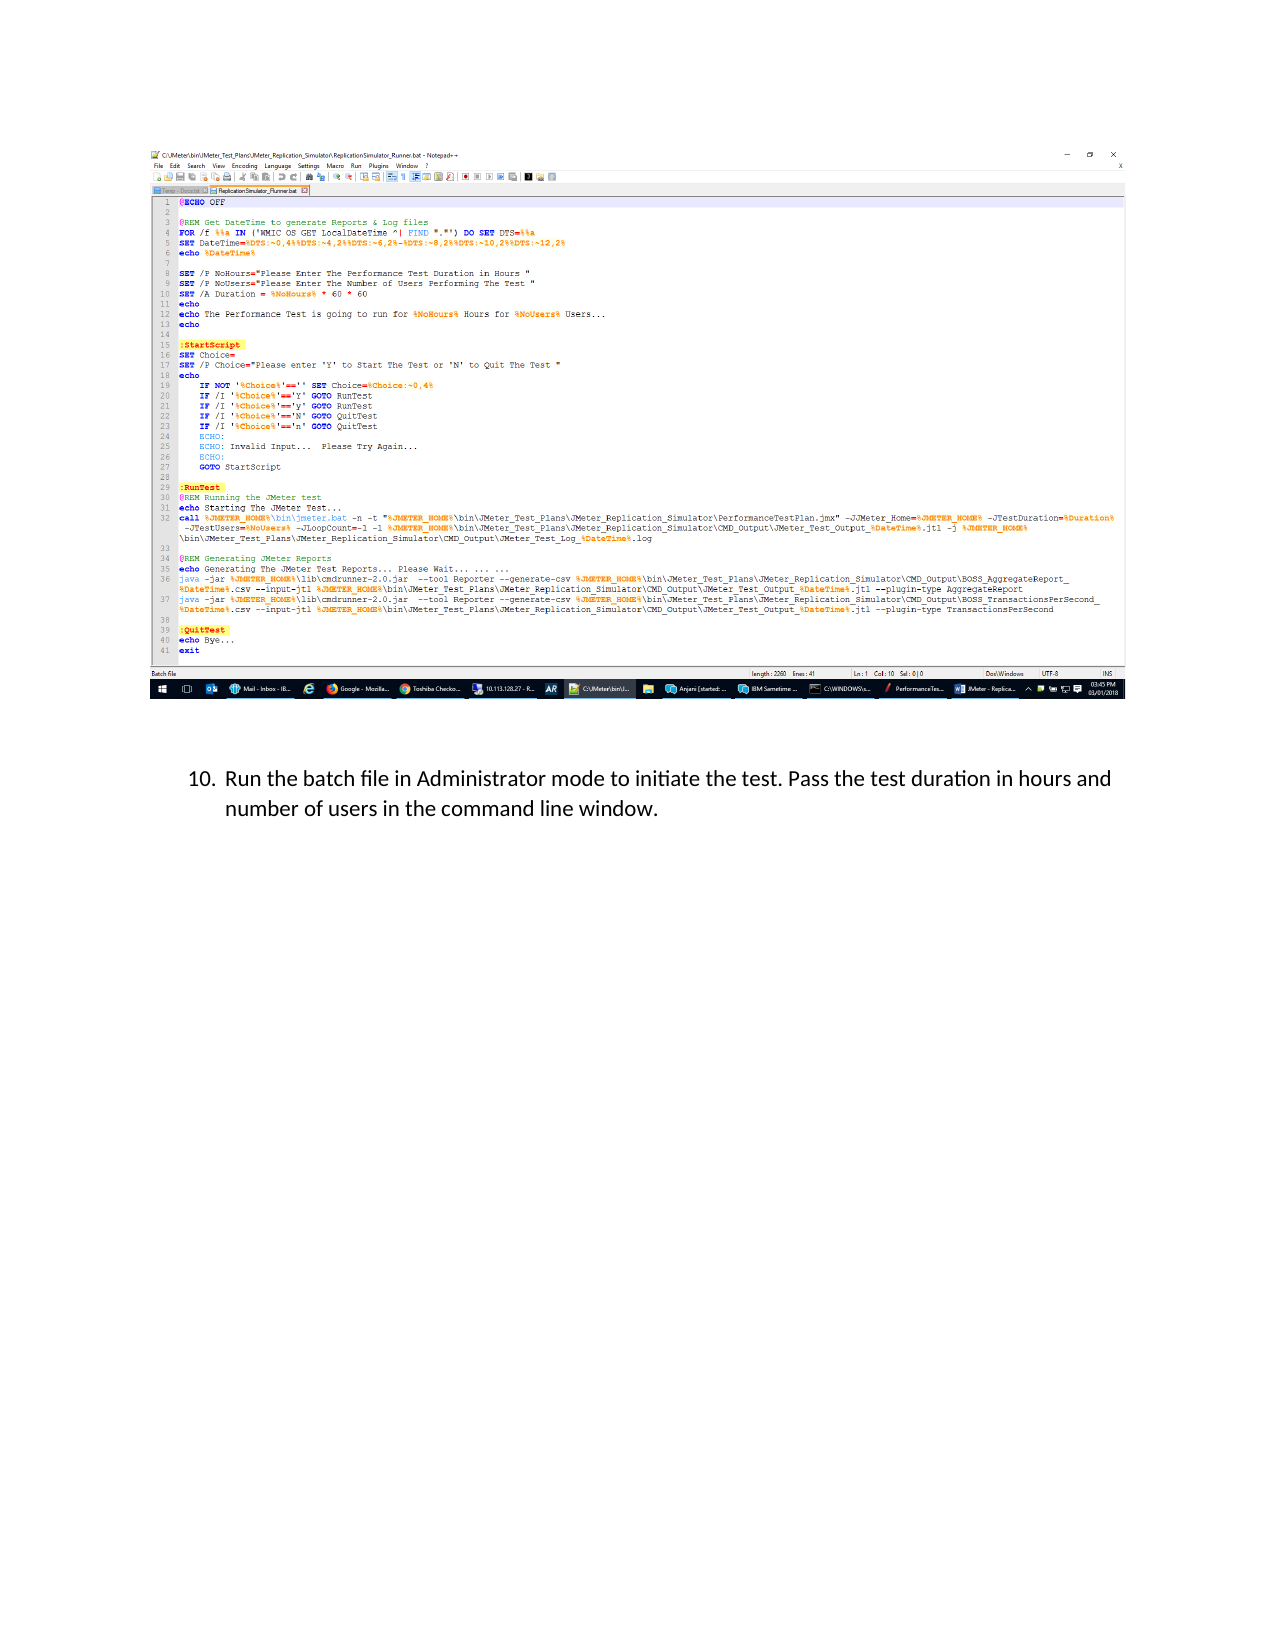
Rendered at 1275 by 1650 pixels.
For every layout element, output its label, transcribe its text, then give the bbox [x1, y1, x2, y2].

list Run the batch file in Administrator mode to initiate the test. Pass the test duration in hours and number of users in the command line window. [187, 764, 1125, 822]
picture [150, 150, 1125, 699]
